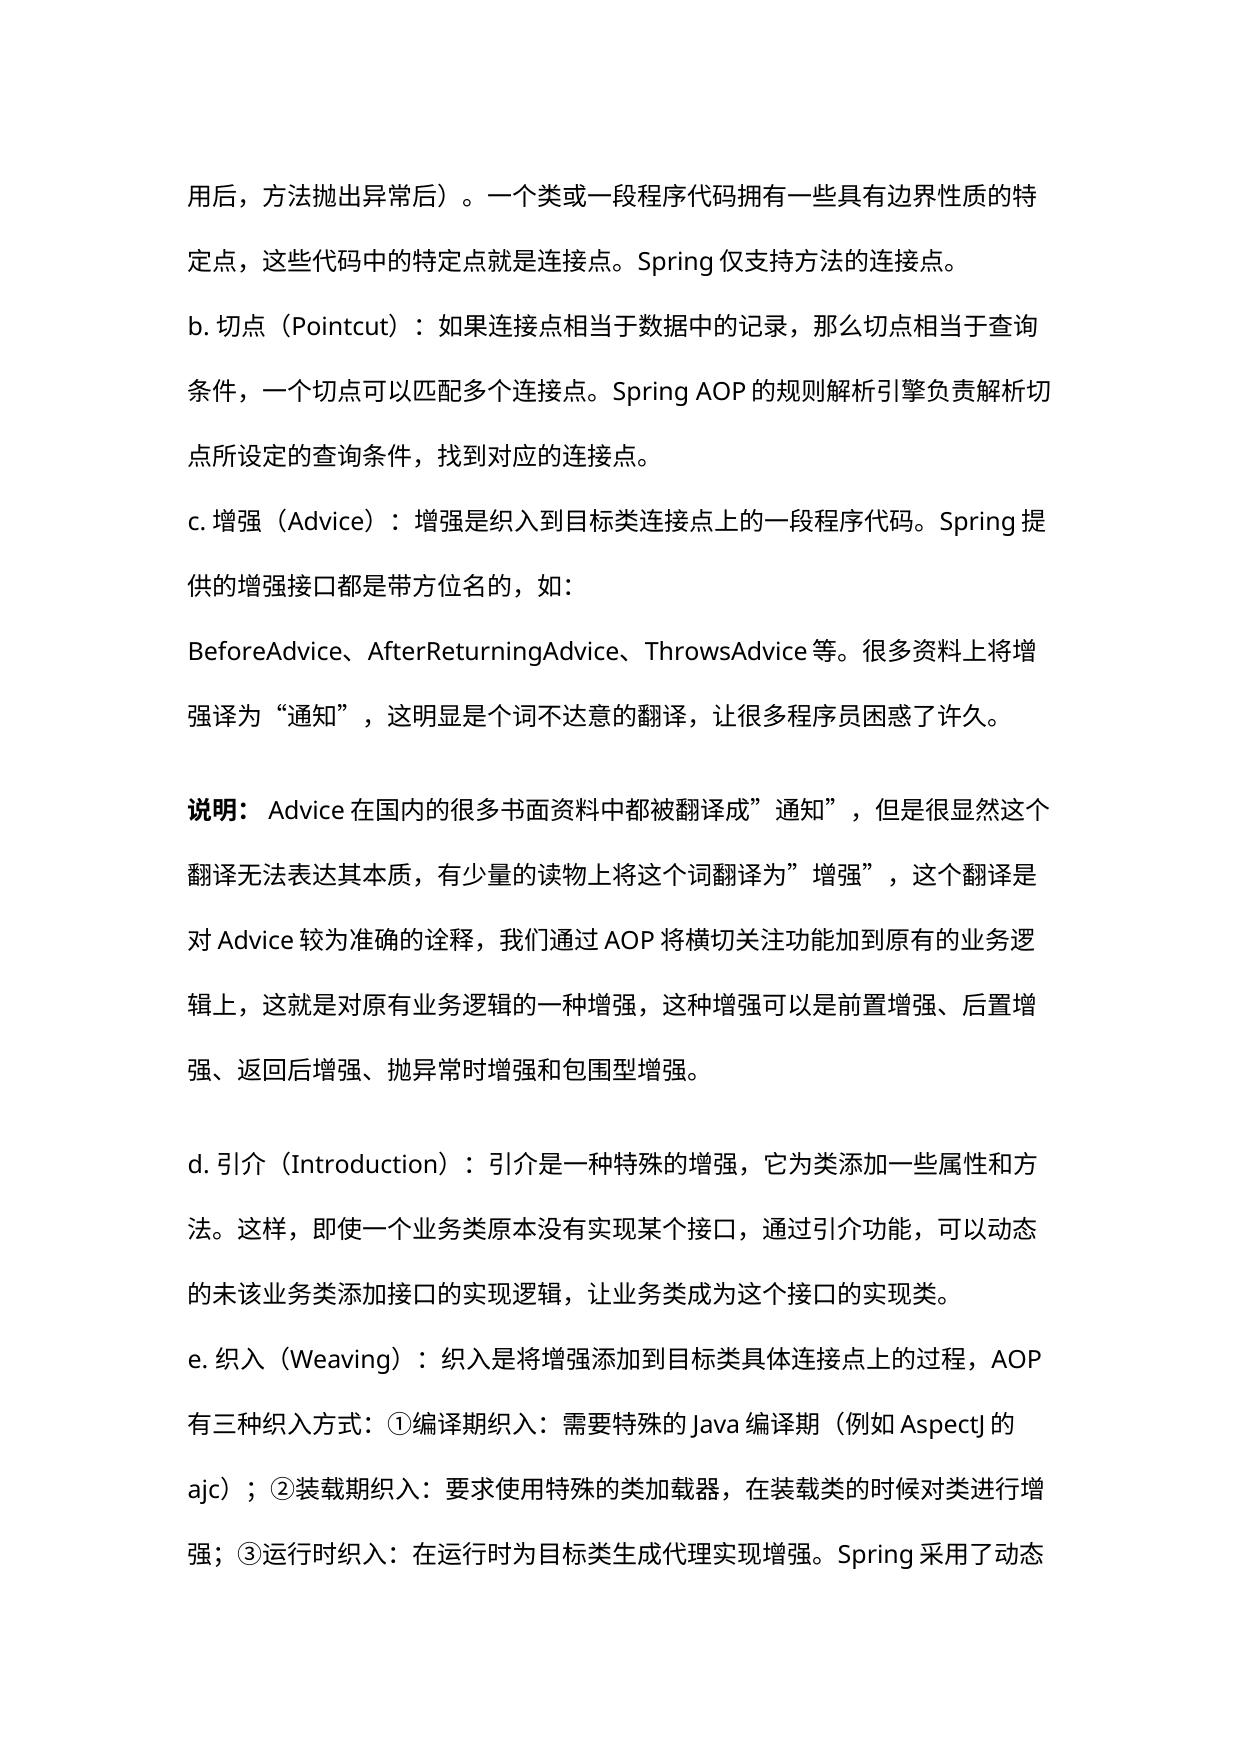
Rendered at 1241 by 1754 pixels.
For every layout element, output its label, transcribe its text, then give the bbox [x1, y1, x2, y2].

text 说明： Advice在国内的很多书面资料中都被翻译成”通知”，但是很显然这个翻译无法表达其本质，有少量的读物上将这个词翻译为”增强”，这个翻译是对Advice较为准确的诠释，我们通过AOP将横切关注功能加到原有的业务逻辑上，这就是对原有业务逻辑的一种增强，这种增强可以是前置增强、后置增强、返回后增强、抛异常时增强和包围型增强。 [187, 776, 1053, 1101]
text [187, 1130, 1053, 1585]
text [187, 162, 1053, 747]
